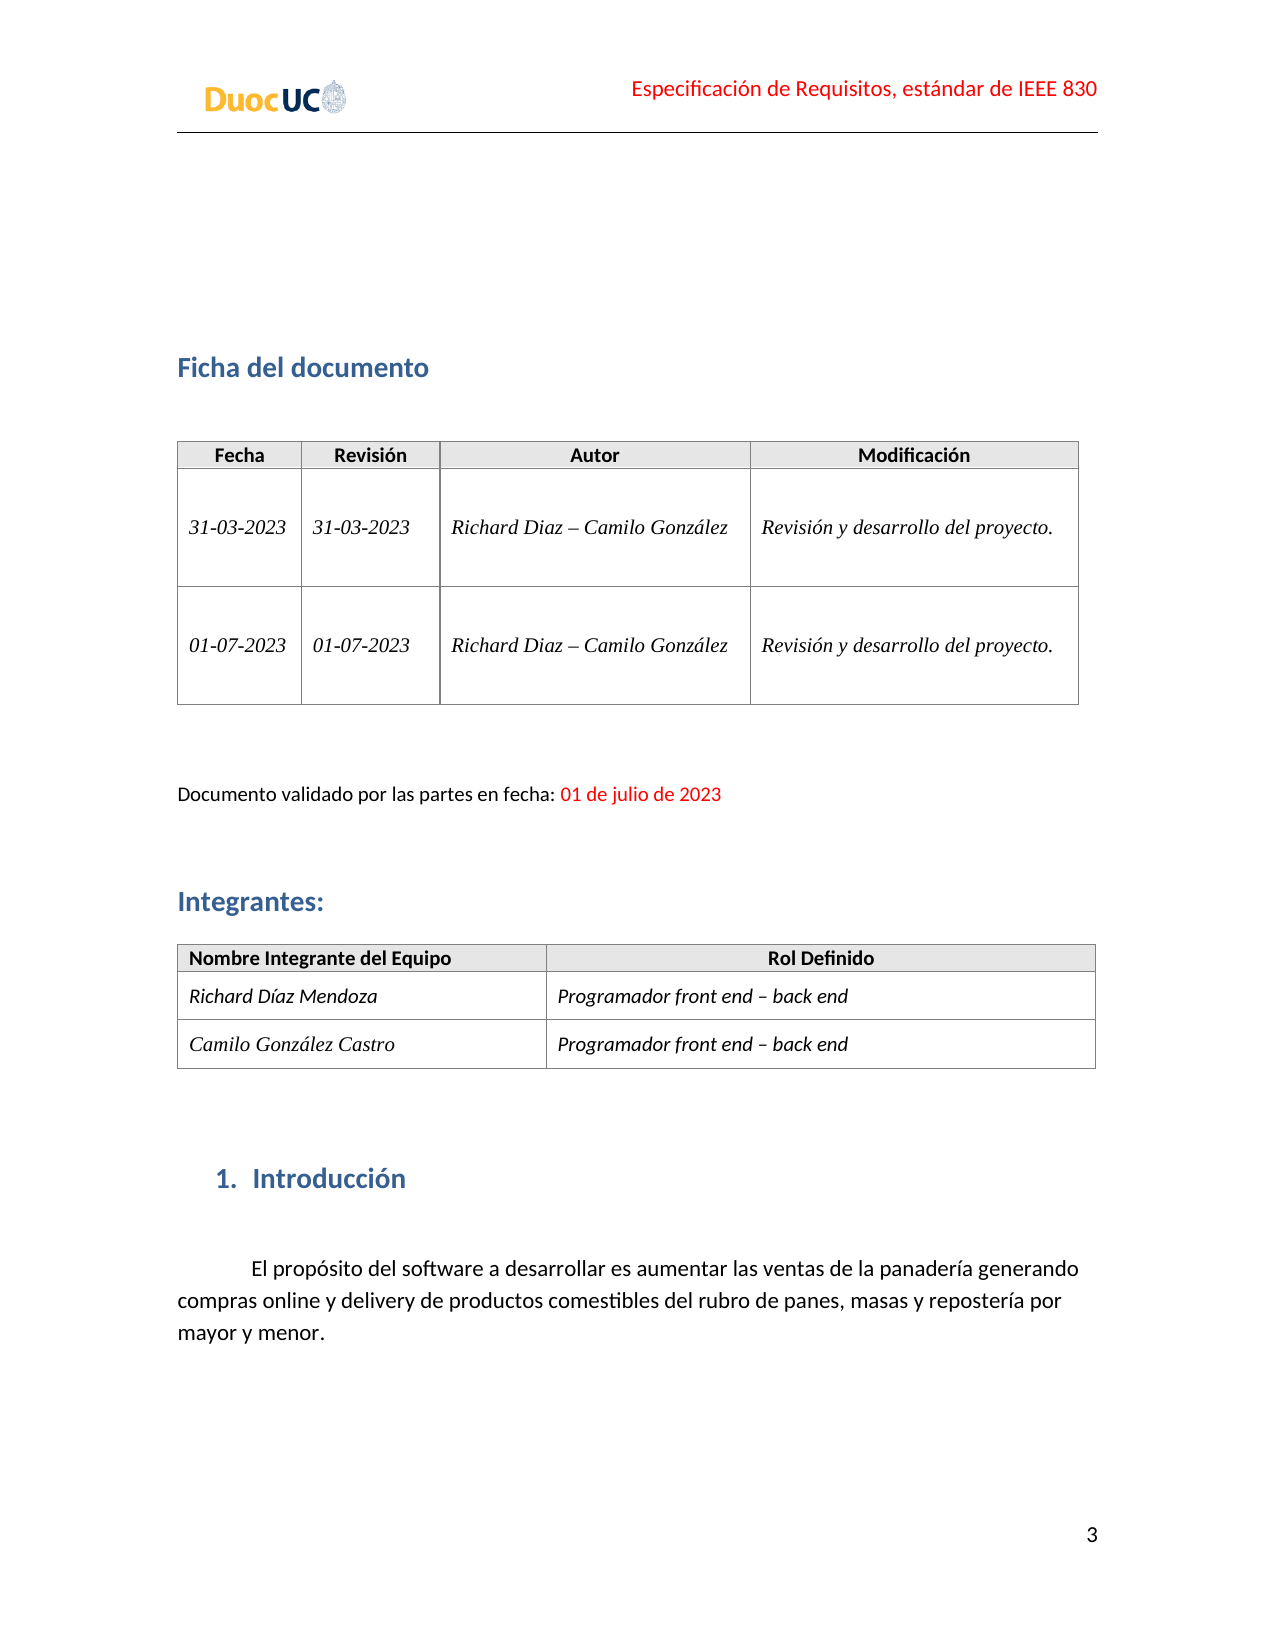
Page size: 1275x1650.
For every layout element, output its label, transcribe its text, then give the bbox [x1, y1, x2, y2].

table_cell Revisión y desarrollo del proyecto. [751, 587, 1078, 704]
subtitle Ficha del documento [177, 349, 1098, 385]
table_header Rol Definido [547, 945, 1095, 971]
table_header Revisión [302, 442, 439, 467]
table_cell 31-03-2023 [302, 469, 439, 586]
picture [198, 76, 351, 116]
table_cell 31-03-2023 [178, 469, 301, 586]
table_header Autor [441, 442, 750, 467]
subtitle Introducción [215, 1160, 1098, 1195]
table_cell Richard Diaz – Camilo González [441, 587, 750, 704]
text Documento validado por las partes en fecha: 01 de julio de 2023 [177, 781, 1098, 806]
table_cell Programador front end – back end [547, 1020, 1095, 1068]
text El propósito del software a desarrollar es aumentar las ventas de la panadería generando compras online y delivery de productos comestibles del rubro de panes, masas y repostería por mayor y menor. [177, 1254, 1098, 1346]
table_header Modificación [751, 442, 1078, 467]
table_cell 01-07-2023 [178, 587, 301, 704]
table_cell Richard Diaz – Camilo González [441, 469, 750, 586]
text Integrantes: [177, 883, 1098, 918]
table_cell 01-07-2023 [302, 587, 439, 704]
table_header Nombre Integrante del Equipo [178, 945, 546, 971]
table_header Fecha [178, 442, 301, 467]
table_cell Revisión y desarrollo del proyecto. [751, 469, 1078, 586]
table_cell Camilo González Castro [178, 1020, 546, 1068]
table_cell Programador front end – back end [547, 972, 1095, 1019]
table_cell Richard Díaz Mendoza [178, 972, 546, 1019]
